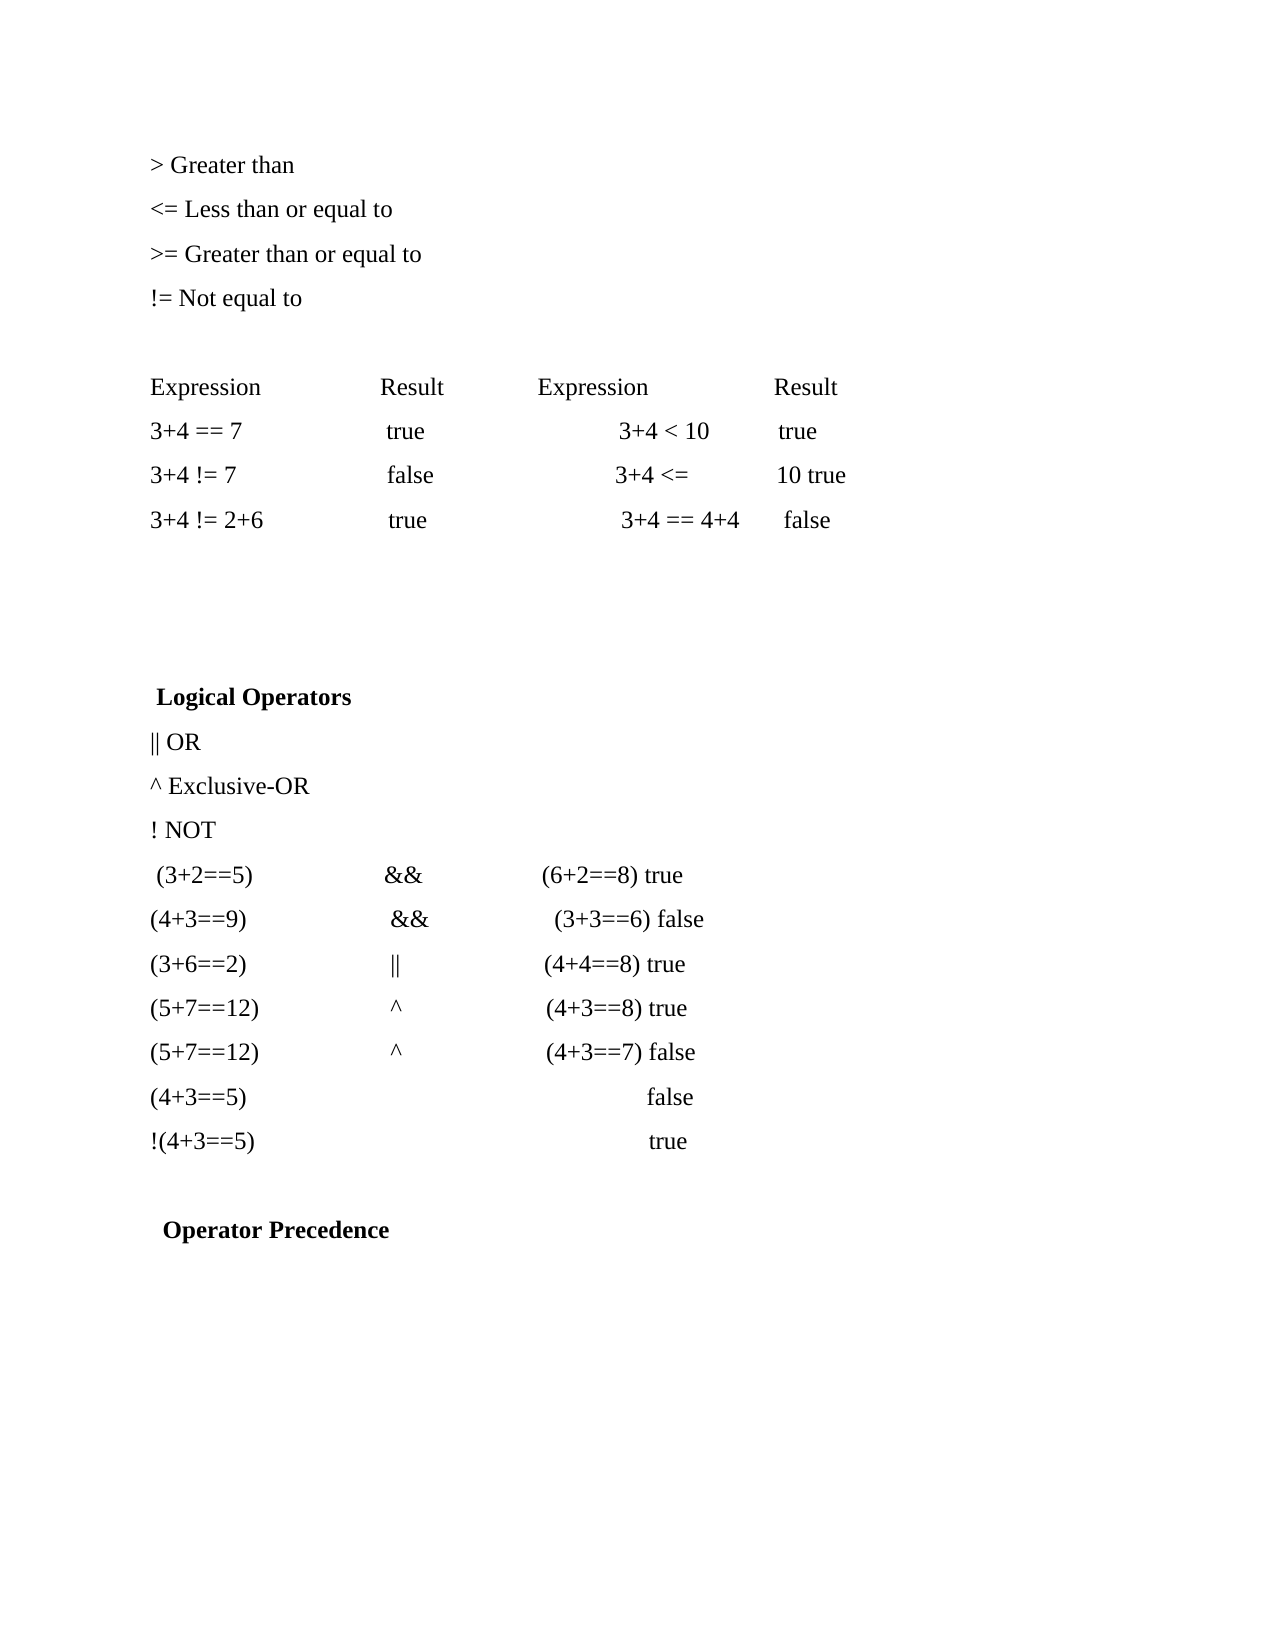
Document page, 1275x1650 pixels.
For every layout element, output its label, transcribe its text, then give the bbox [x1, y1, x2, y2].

text 3+4 != 2+6 true 3+4 == 4+4 false [150, 505, 1125, 534]
text ! NOT [150, 816, 1125, 844]
text != Not equal to [150, 283, 1125, 312]
text (3+6==2) || (4+4==8) true [150, 949, 1125, 977]
text Operator Precedence [150, 1215, 1125, 1244]
text <= Less than or equal to [150, 194, 1125, 223]
text Expression Result Expression Result [150, 372, 1125, 401]
text Logical Operators [150, 682, 1125, 711]
text (5+7==12) ^ (4+3==8) true [150, 993, 1125, 1022]
text (4+3==5) false [150, 1082, 1125, 1111]
text (5+7==12) ^ (4+3==7) false [150, 1037, 1125, 1066]
text (3+2==5) && (6+2==8) true [150, 860, 1125, 889]
text ^ Exclusive-OR [150, 771, 1125, 800]
text || OR [150, 727, 1125, 756]
text !(4+3==5) true [150, 1126, 1125, 1155]
text >= Greater than or equal to [150, 239, 1125, 267]
text 3+4 != 7 false 3+4 <= 10 true [150, 461, 1125, 489]
text 3+4 == 7 true 3+4 < 10 true [150, 416, 1125, 445]
text (4+3==9) && (3+3==6) false [150, 904, 1125, 933]
text > Greater than [150, 150, 1125, 179]
